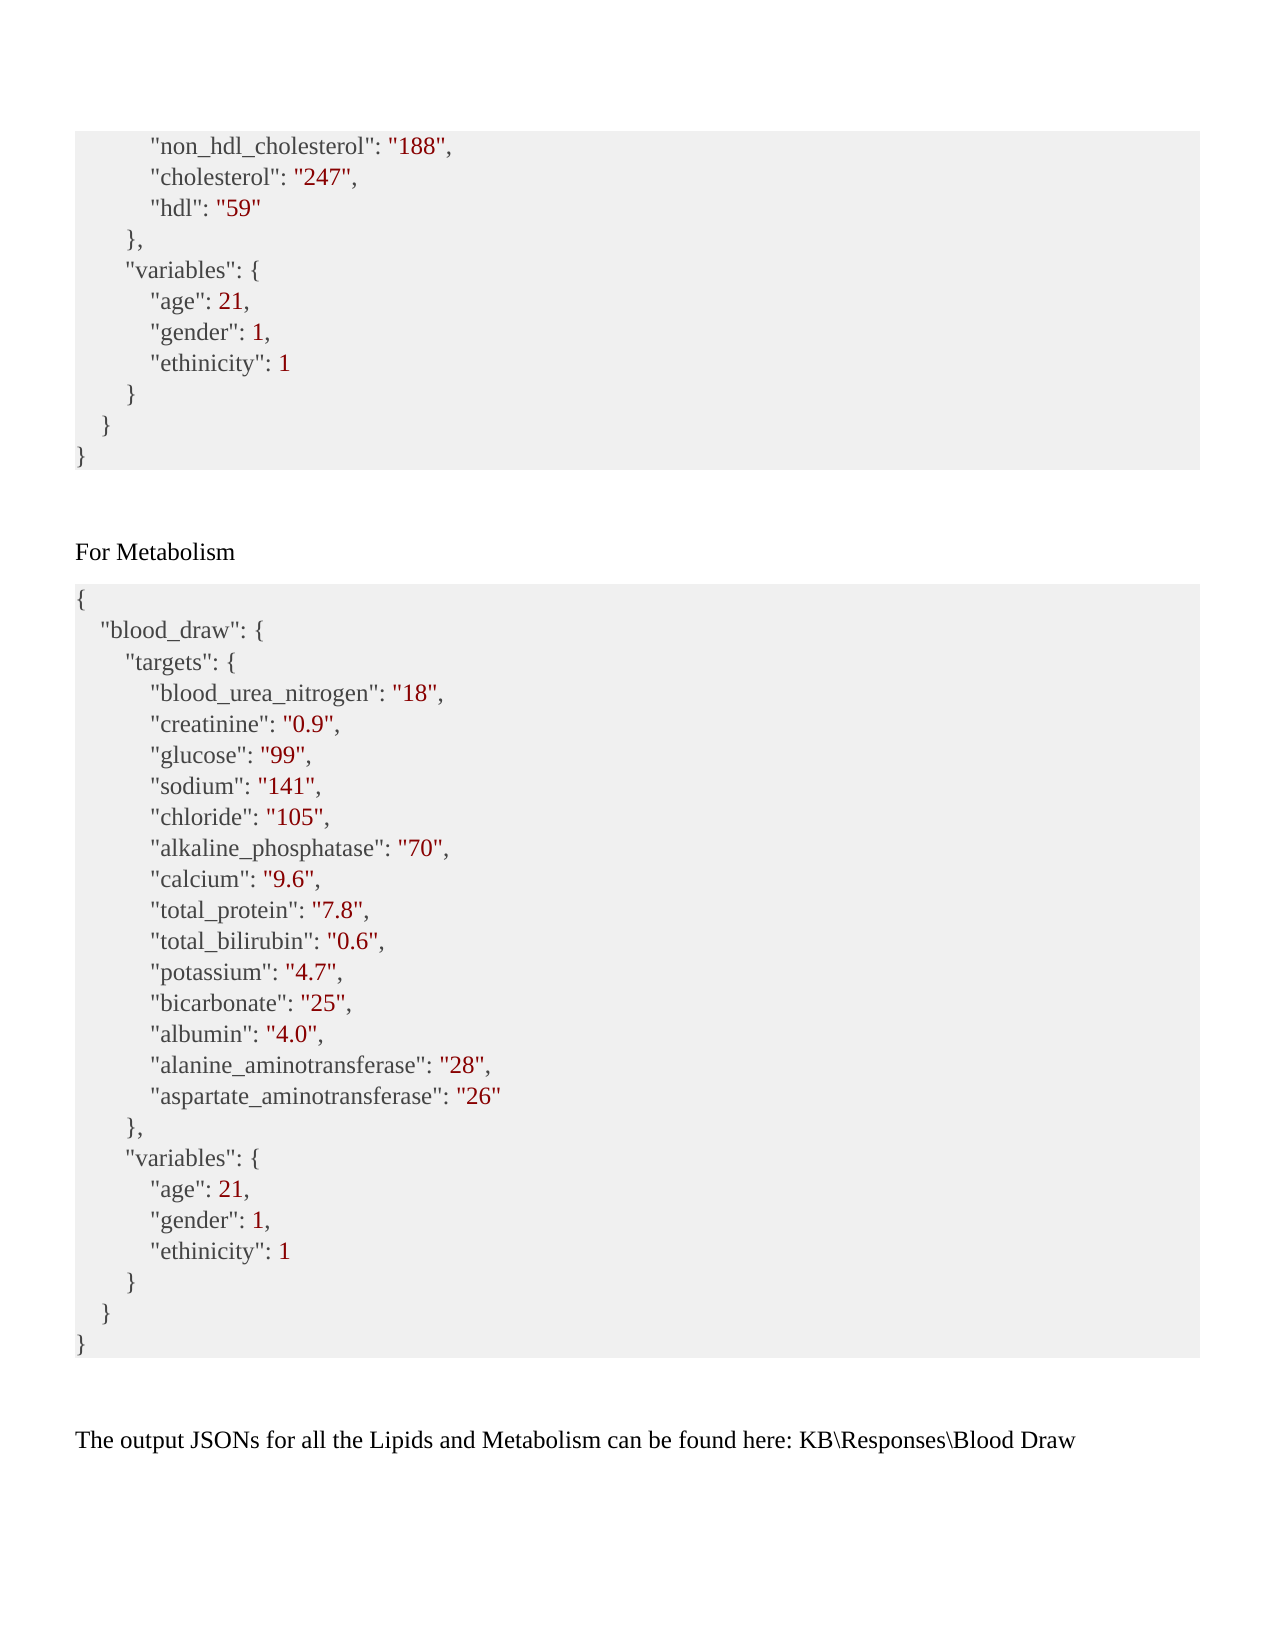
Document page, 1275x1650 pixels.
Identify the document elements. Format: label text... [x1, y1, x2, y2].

text For Metabolism [75, 537, 1200, 566]
text The output JSONs for all the Lipids and Metabolism can be found here: KB\Responses\Blood Draw [75, 1425, 1200, 1454]
text { "blood_draw": { "targets": { "blood_urea_nitrogen": "18", "creatinine": "0.9", "glucose": "99", "sodium": "141", "chloride": "105", "alkaline_phosphatase": "70", "calcium": "9.6", "total_protein": "7.8", "total_bilirubin": "0.6", "potassium": "4.7", "bicarbonate": "25", "albumin": "4.0", "alanine_aminotransferase": "28", "aspartate_aminotransferase": "26" }, "variables": { "age": 21, "gender": 1, "ethinicity": 1 } } } [75, 584, 1200, 1358]
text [75, 131, 1200, 470]
